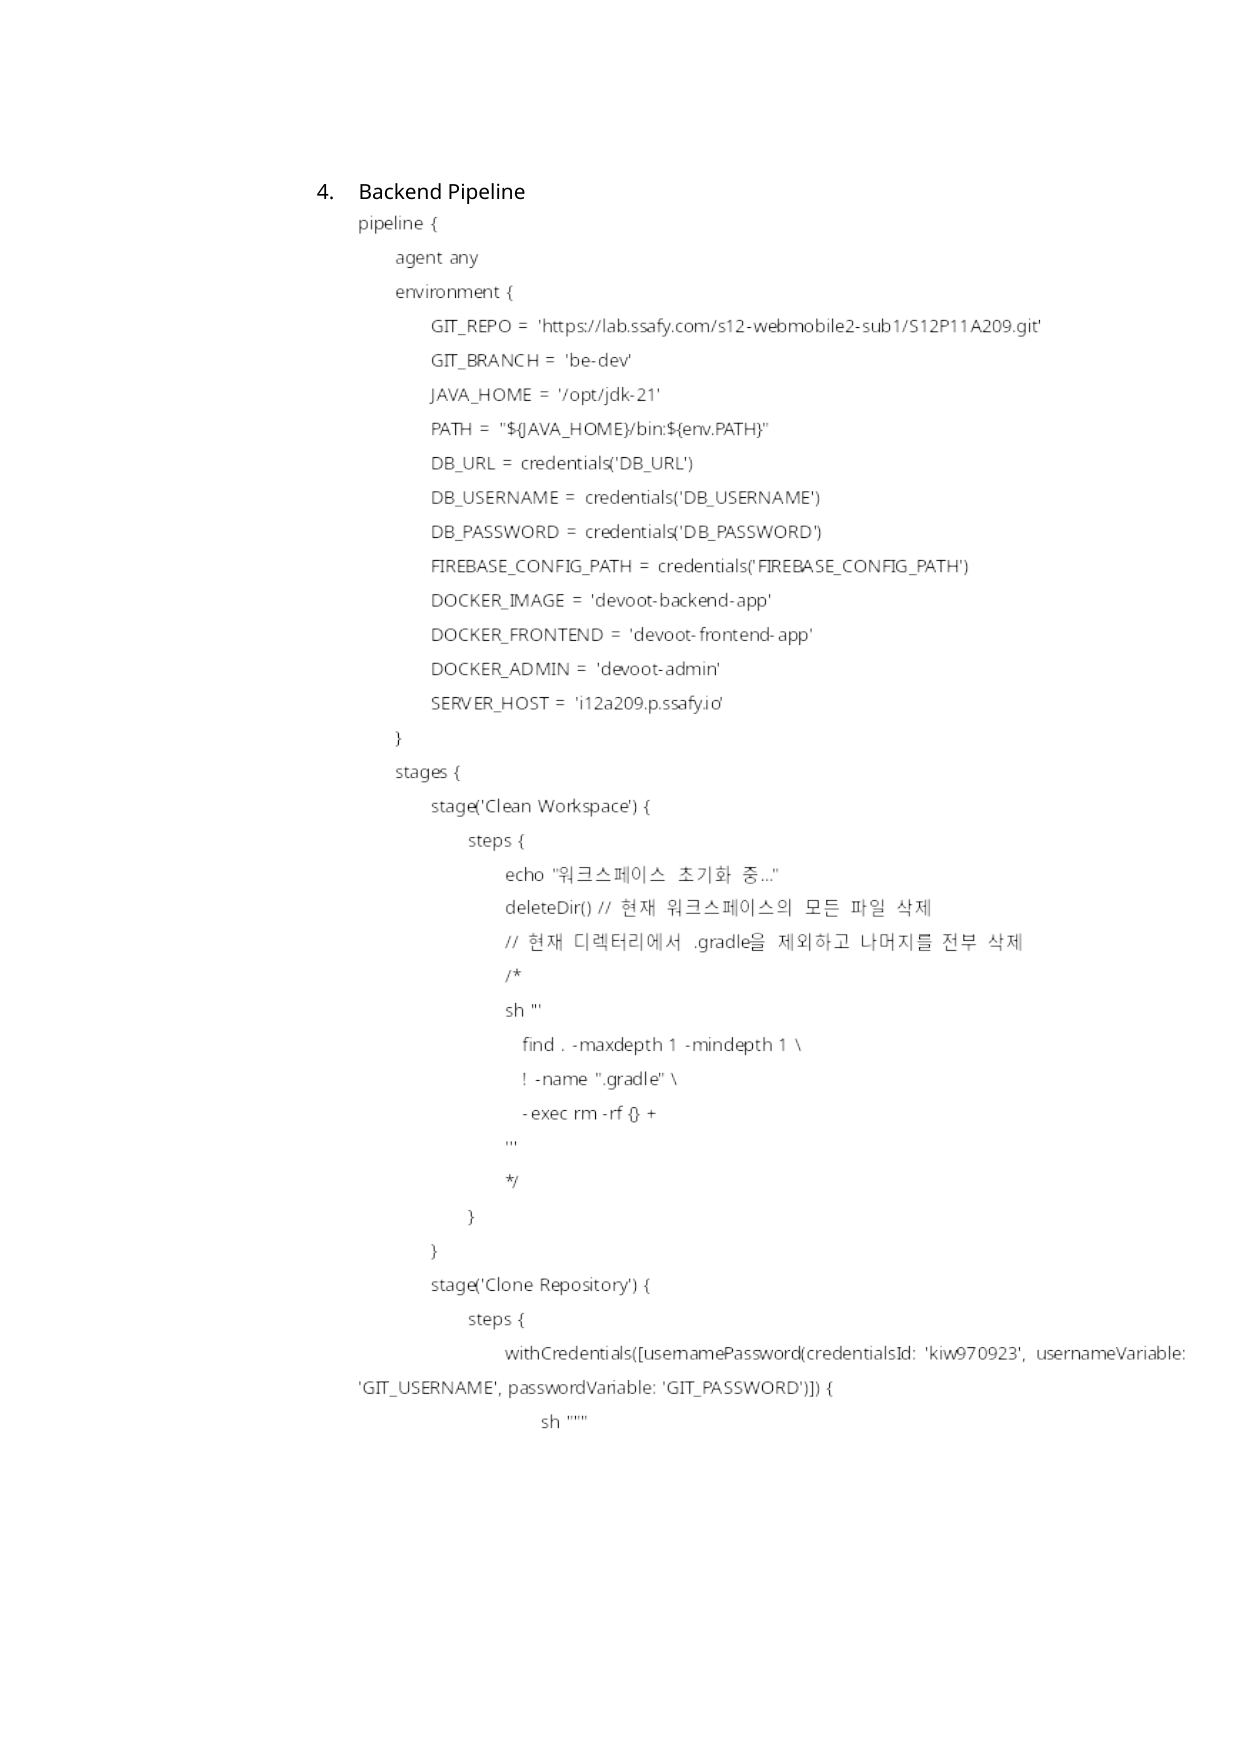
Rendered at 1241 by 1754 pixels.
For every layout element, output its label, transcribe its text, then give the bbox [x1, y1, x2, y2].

list Backend Pipeline [317, 177, 1090, 1440]
